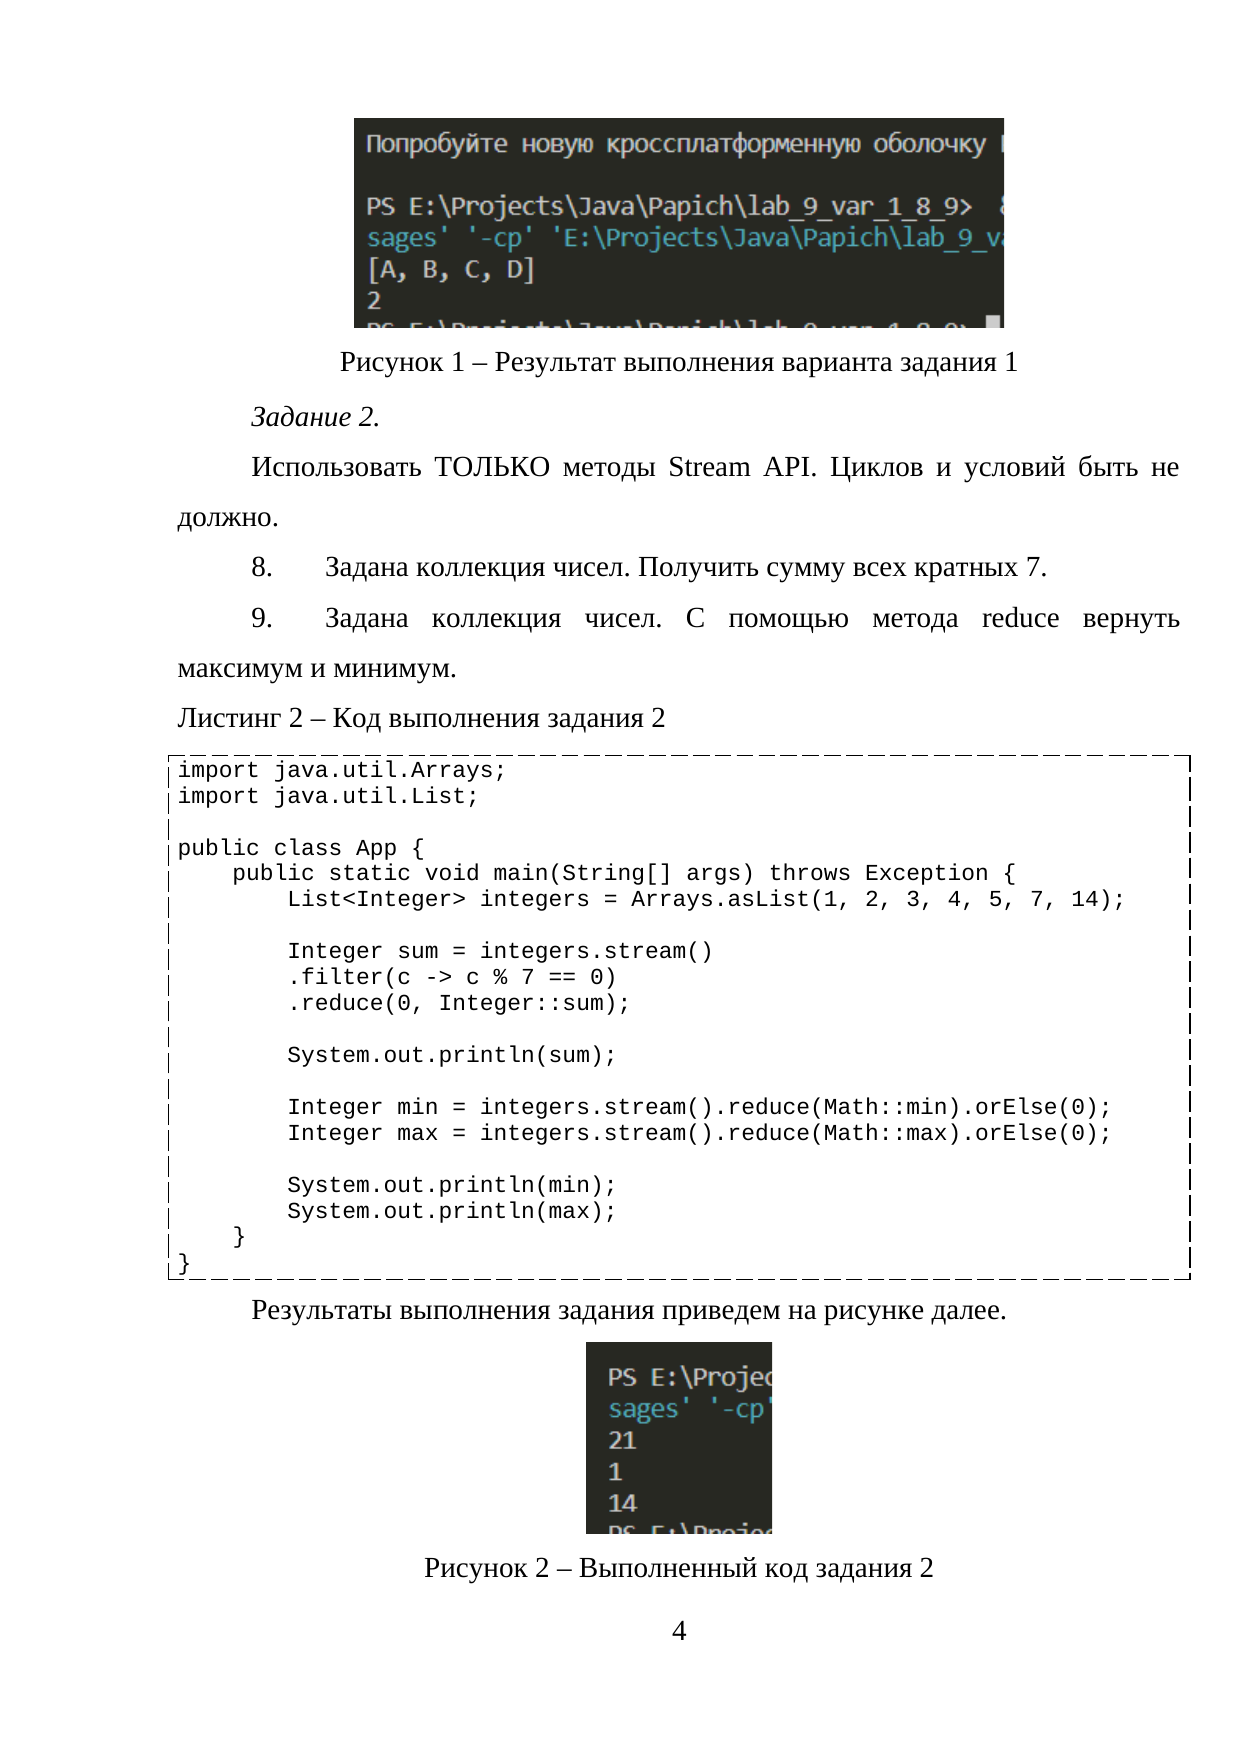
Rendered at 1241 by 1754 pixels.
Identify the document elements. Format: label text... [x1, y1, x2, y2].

text public static void main(String[] args) throws Exception { [177, 862, 1181, 888]
picture [354, 118, 1005, 328]
text System.out.println(min); [177, 1173, 1181, 1199]
text List<Integer> integers = Arrays.asList(1, 2, 3, 4, 5, 7, 14); [177, 888, 1181, 914]
text Задание 2. [177, 399, 1181, 432]
text public class App { [177, 836, 1181, 862]
text 8. Задана коллекция чисел. Получить сумму всех кратных 7. [177, 549, 1181, 583]
text 9. Задана коллекция чисел. С помощью метода reduce вернуть максимум и минимум. [177, 600, 1181, 684]
text } [168, 1248, 1191, 1280]
text import java.util.Arrays; [168, 755, 1191, 784]
text .filter(c -> c % 7 == 0) [177, 966, 1181, 991]
text } [177, 1225, 1181, 1248]
text Рисунок 2 – Выполненный код задания 2 [177, 1550, 1181, 1584]
text Результаты выполнения задания приведем на рисунке далее. [177, 1292, 1181, 1326]
text Integer sum = integers.stream() [177, 939, 1181, 966]
text System.out.println(max); [177, 1199, 1181, 1225]
text Рисунок 1 – Результат выполнения варианта задания 1 [177, 344, 1181, 378]
text System.out.println(sum); [177, 1043, 1181, 1069]
text Integer min = integers.stream().reduce(Math::min).orElse(0); [177, 1095, 1181, 1121]
picture [586, 1342, 773, 1534]
text .reduce(0, Integer::sum); [177, 991, 1181, 1017]
text Использовать ТОЛЬКО методы Stream API. Циклов и условий быть не должно. [177, 449, 1181, 533]
text Integer max = integers.stream().reduce(Math::max).orElse(0); [177, 1121, 1181, 1147]
text import java.util.List; [177, 784, 1181, 810]
